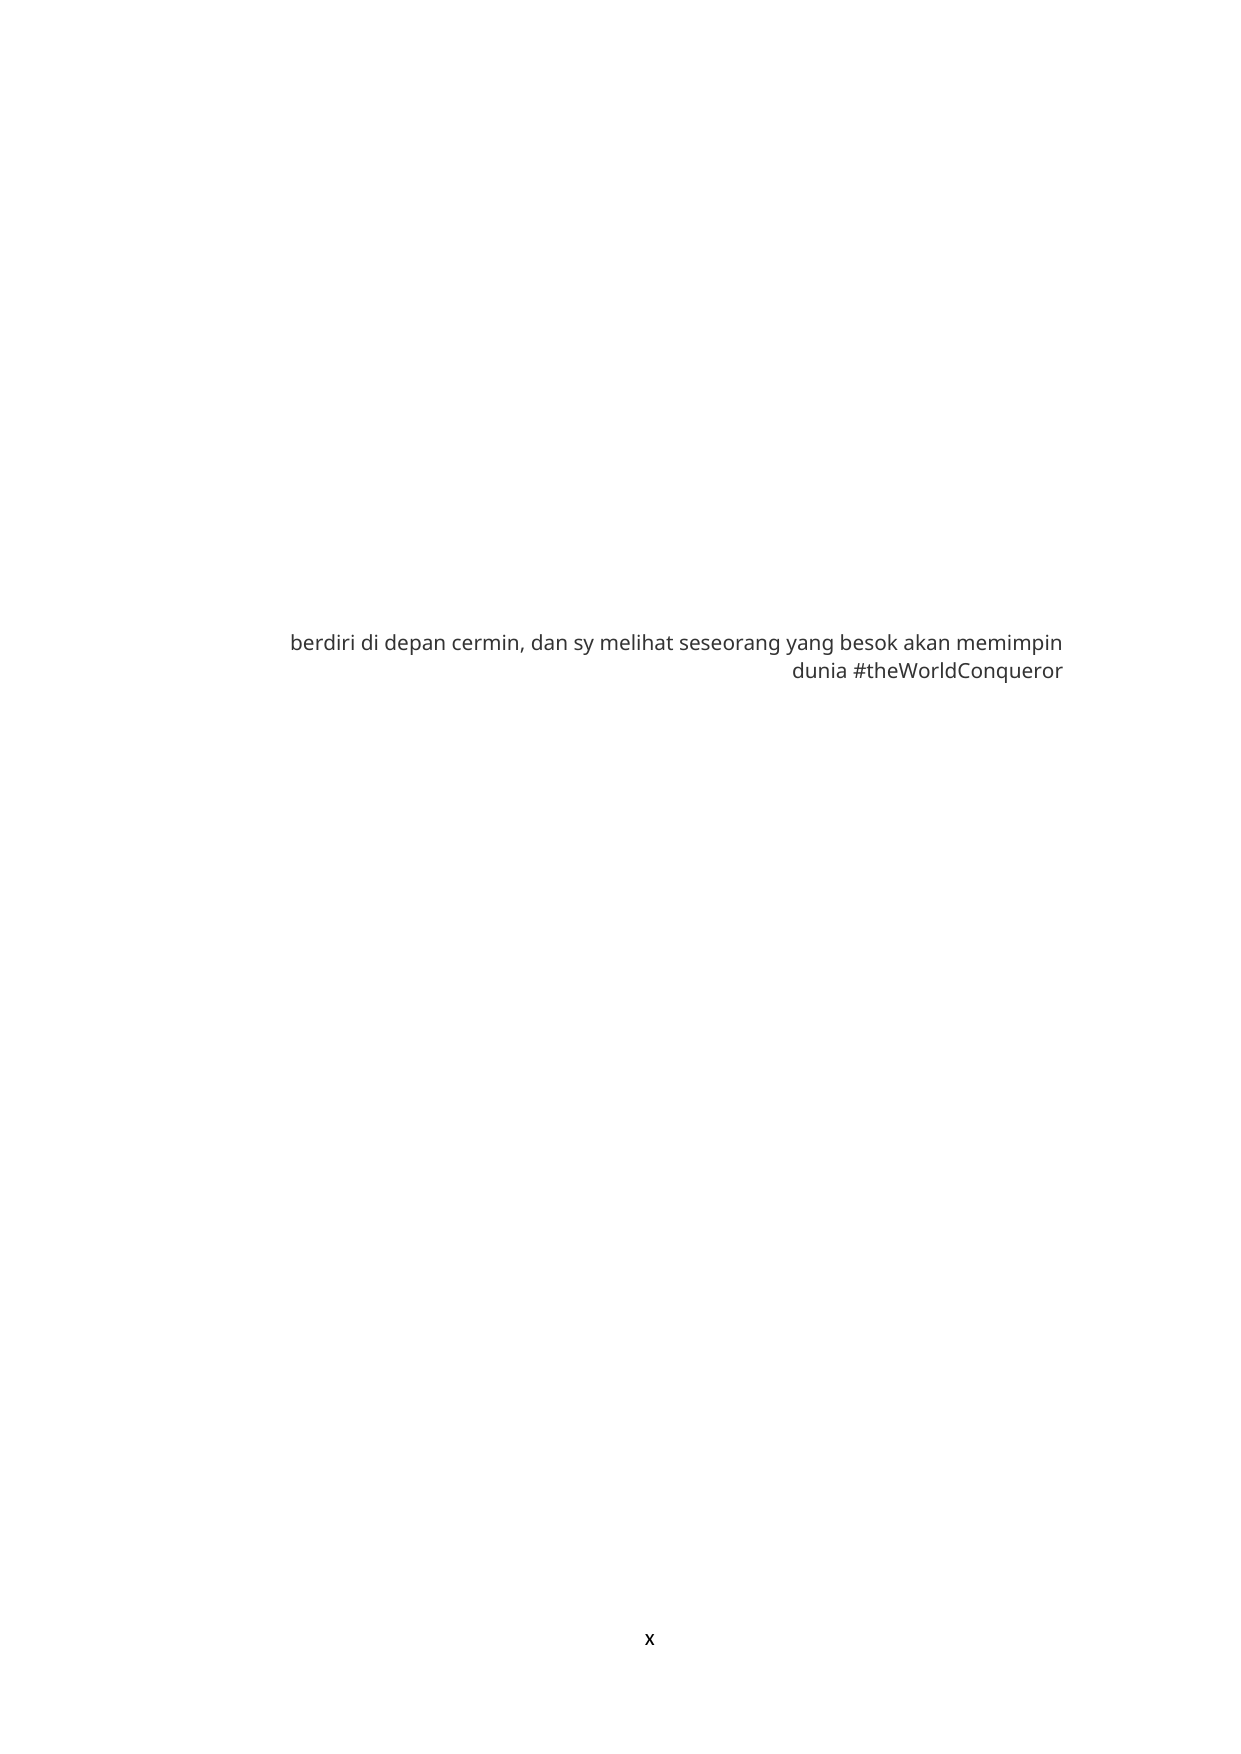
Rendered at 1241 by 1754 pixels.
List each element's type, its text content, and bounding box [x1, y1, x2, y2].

text berdiri di depan cermin, dan sy melihat seseorang yang besok akan memimpin dunia #theWorldConqueror [236, 628, 792, 685]
